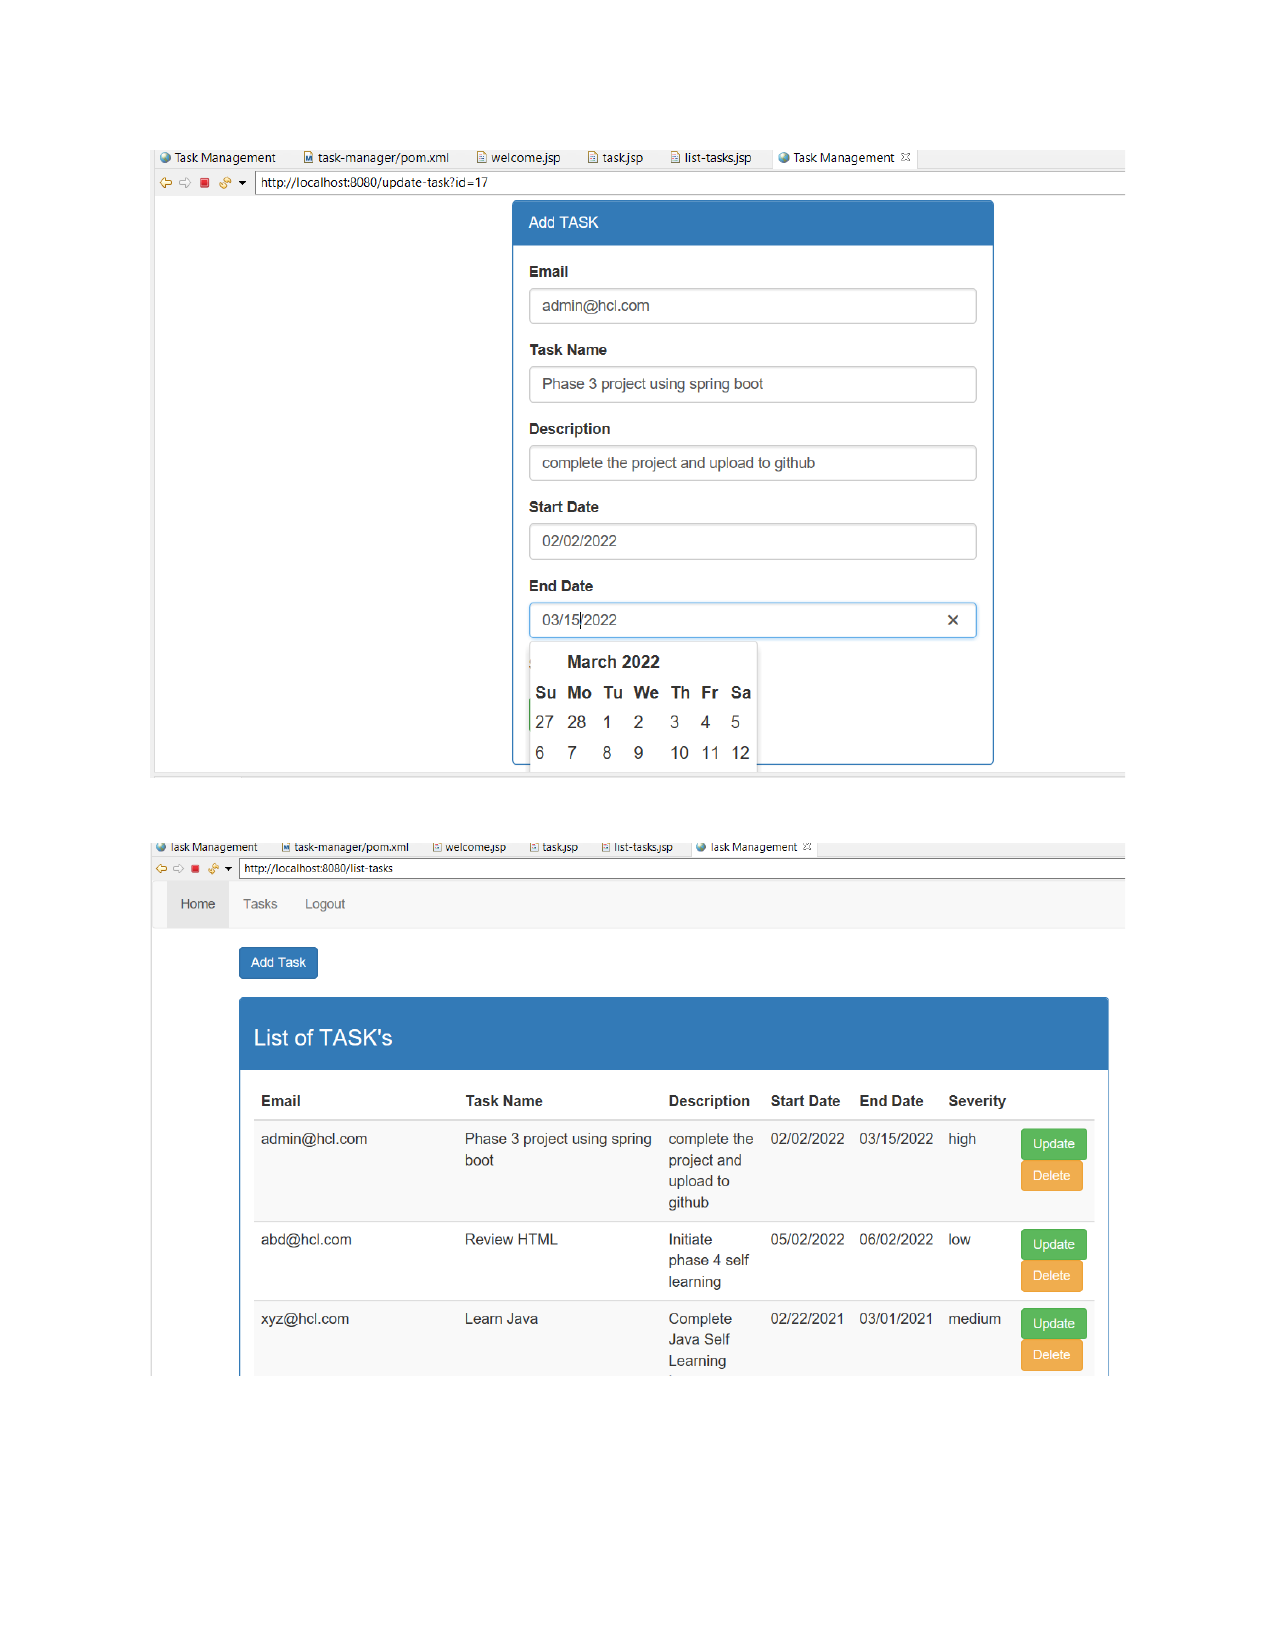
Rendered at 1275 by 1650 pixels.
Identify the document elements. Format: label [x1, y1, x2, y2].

picture [150, 843, 1125, 1376]
picture [150, 150, 1125, 778]
